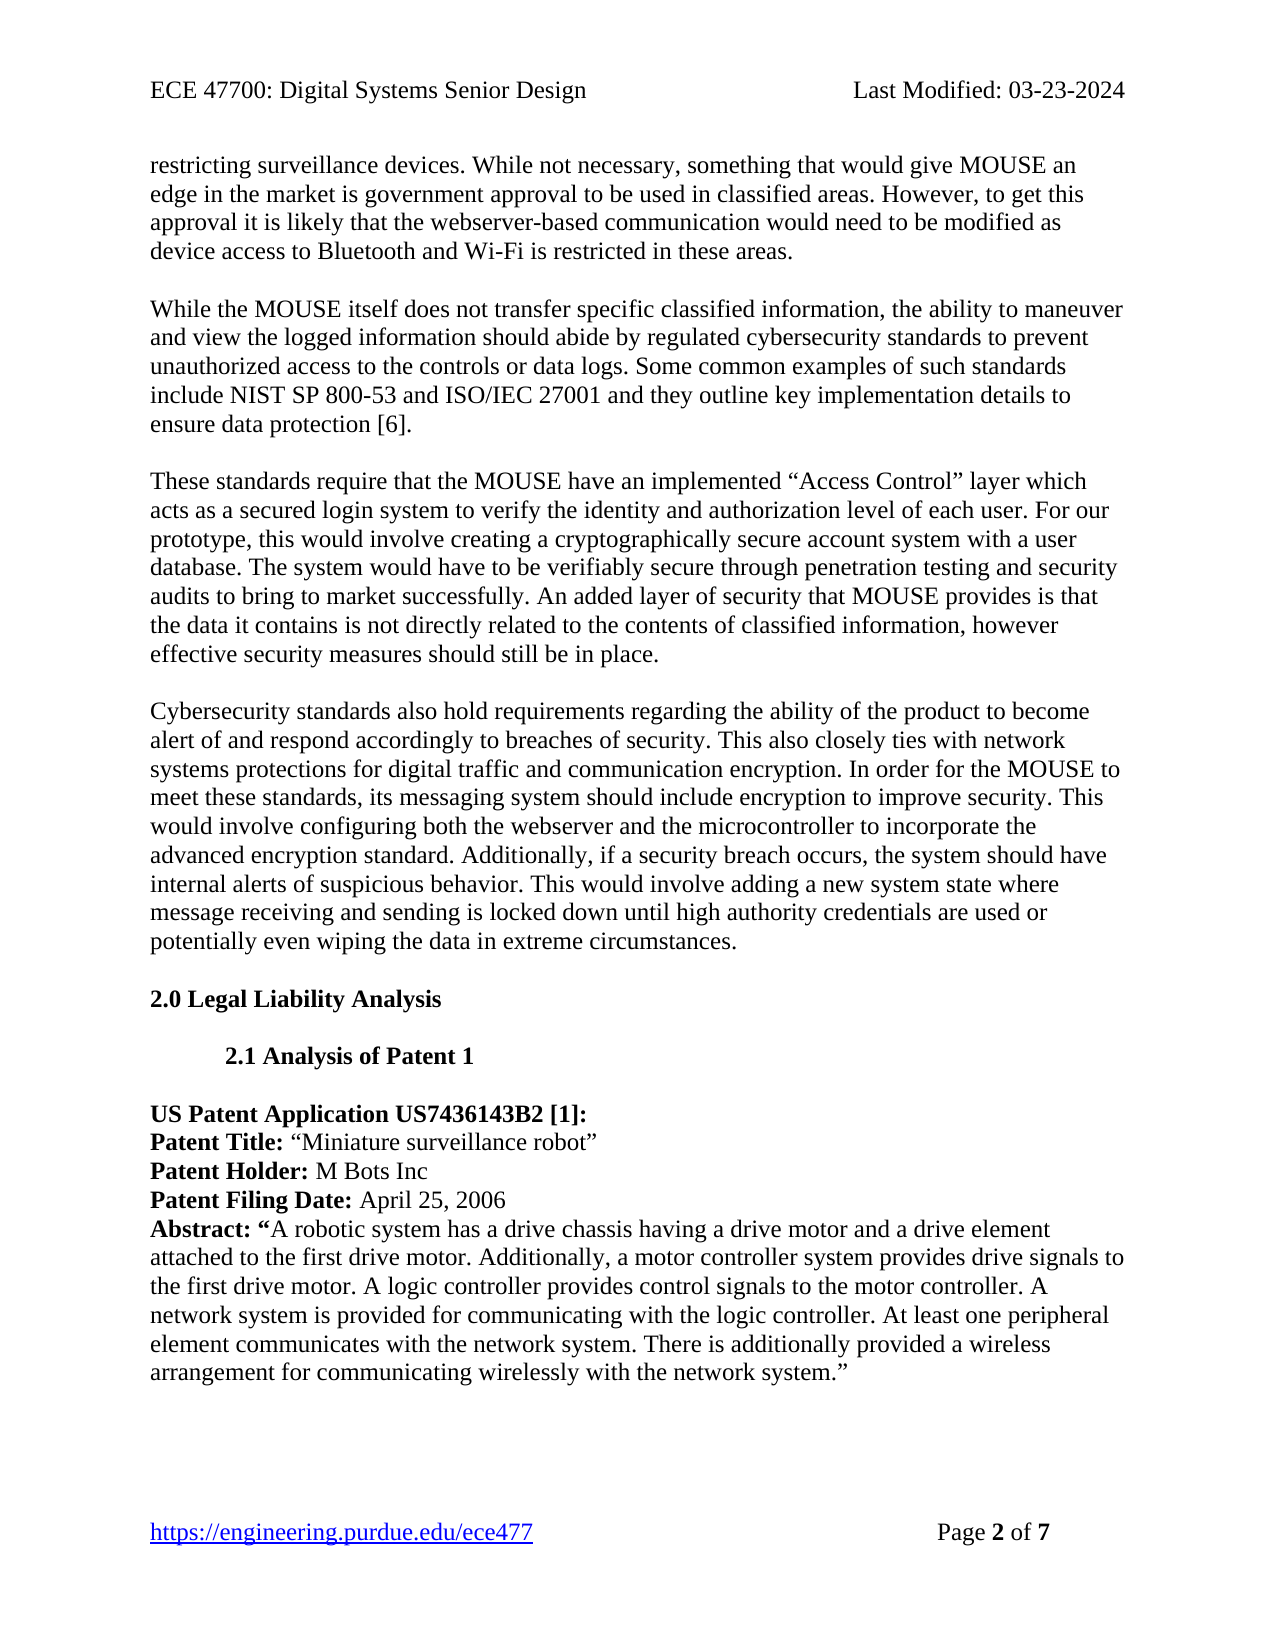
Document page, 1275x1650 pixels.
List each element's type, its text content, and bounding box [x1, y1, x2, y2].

text Patent Filing Date: April 25, 2006 [150, 1185, 1125, 1214]
title These standards require that the MOUSE have an implemented “Access Control” layer which acts as a secured login system to verify the identity and authorization level of each user. For our prototype, this would involve creating a cryptographically secure account system with a user database. The system would have to be verifiably secure through penetration testing and security audits to bring to market successfully. An added layer of security that MOUSE provides is that the data it contains is not directly related to the contents of classified information, however effective security measures should still be in place. [150, 466, 1125, 667]
text Abstract: “A robotic system has a drive chassis having a drive motor and a drive element attached to the first drive motor. Additionally, a motor controller system provides drive signals to the first drive motor. A logic controller provides control signals to the motor controller. A network system is provided for communicating with the logic controller. At least one peripheral element communicates with the network system. There is additionally provided a wireless arrangement for communicating wirelessly with the network system.” [150, 1214, 1125, 1386]
title While the MOUSE itself does not transfer specific classified information, the ability to maneuver and view the logged information should abide by regulated cybersecurity standards to prevent unauthorized access to the controls or data logs. Some common examples of such standards include NIST SP 800-53 and ISO/IEC 27001 and they outline key implementation details to ensure data protection [6]. [150, 294, 1125, 437]
title Cybersecurity standards also hold requirements regarding the ability of the product to become alert of and respond accordingly to breaches of security. This also closely ties with network systems protections for digital traffic and communication encryption. In order for the MOUSE to meet these standards, its messaging system should include encryption to improve security. This would involve configuring both the webserver and the microcontroller to incorporate the advanced encryption standard. Additionally, if a security breach occurs, the system should have internal alerts of suspicious behavior. This would involve adding a new system state where message receiving and sending is locked down until high authority credentials are used or potentially even wiping the data in extreme circumstances. [150, 696, 1125, 955]
title 2.0 Legal Liability Analysis [150, 984, 1125, 1012]
title US Patent Application US7436143B2 [1]: [150, 1099, 1125, 1127]
text Patent Holder: M Bots Inc [150, 1156, 1125, 1185]
title Patent Title: “Miniature surveillance robot” [150, 1127, 1125, 1156]
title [150, 150, 1125, 265]
title 2.1 Analysis of Patent 1 [150, 1041, 1125, 1070]
